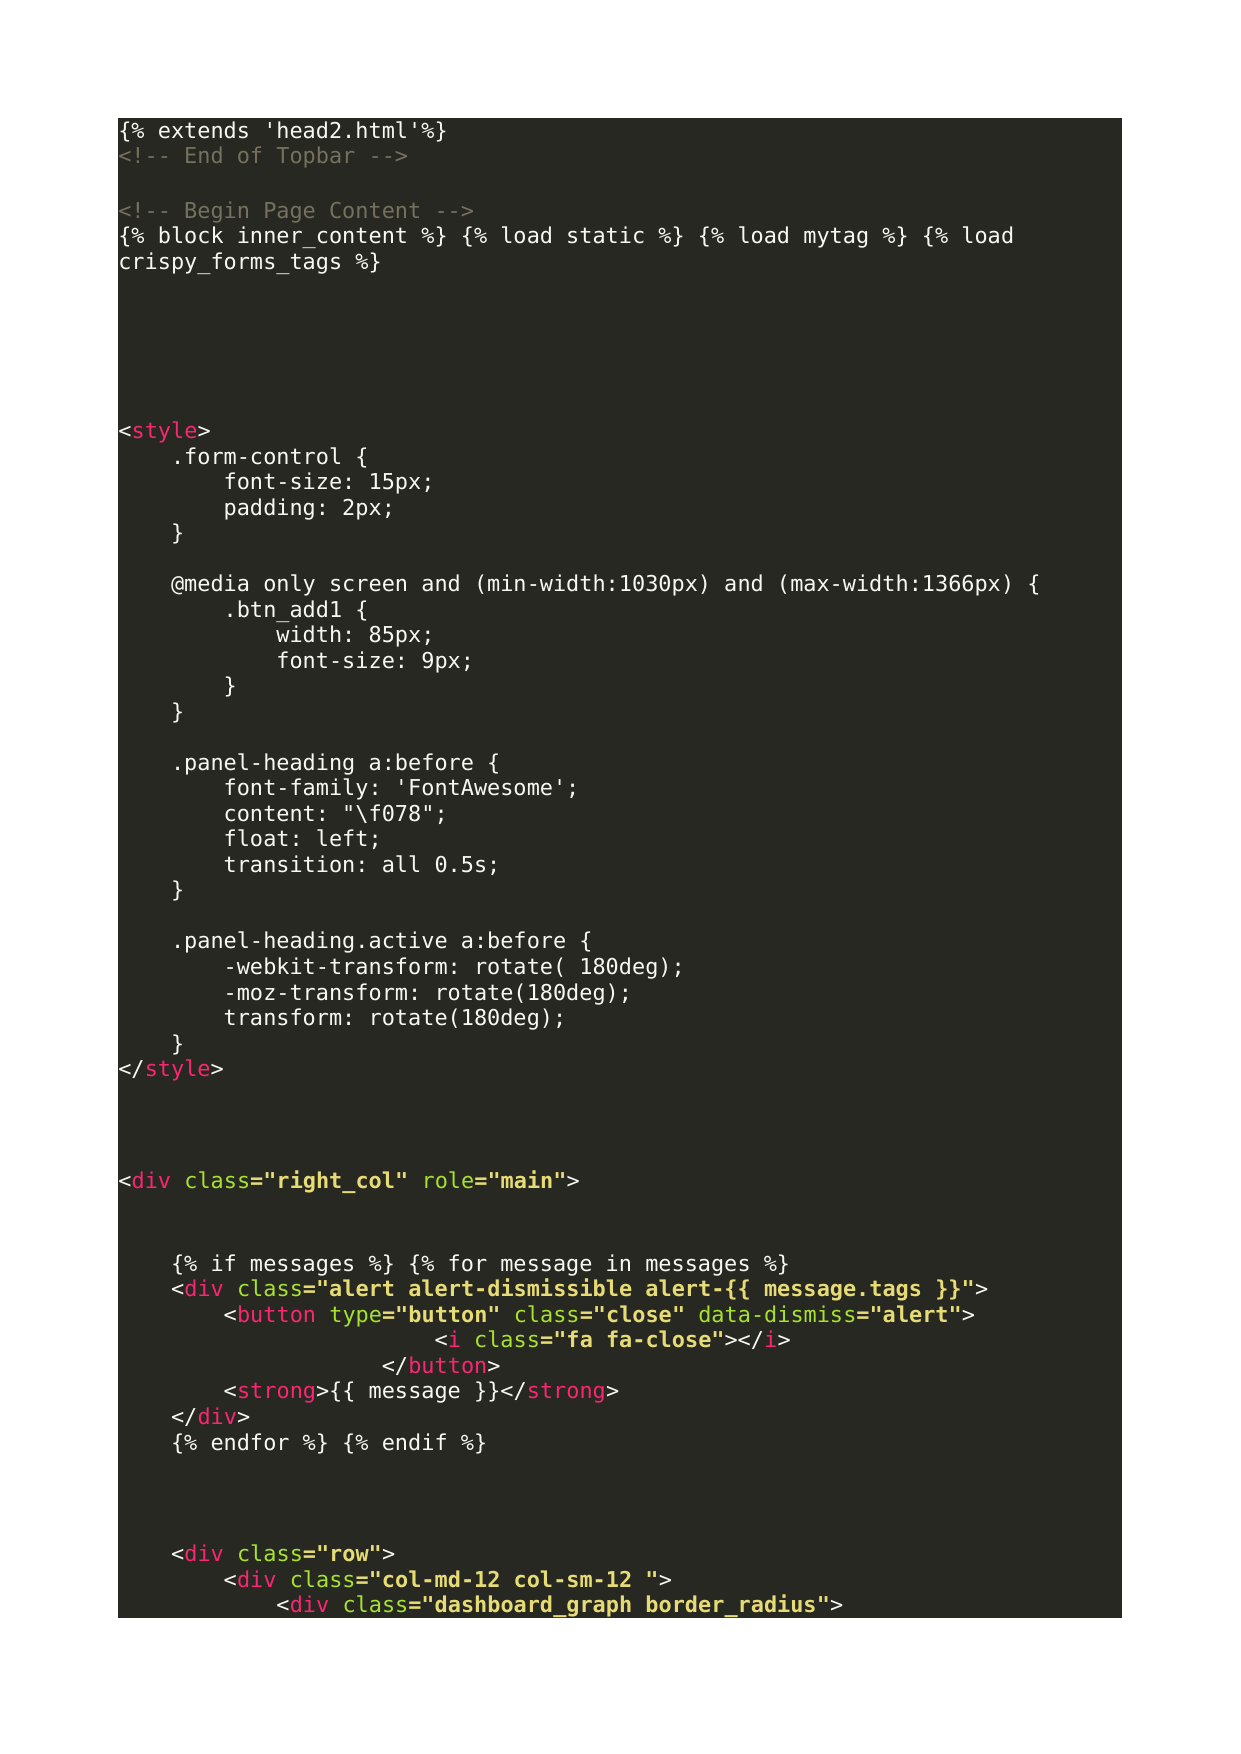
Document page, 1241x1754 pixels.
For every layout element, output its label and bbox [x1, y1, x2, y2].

text [118, 118, 1122, 1618]
